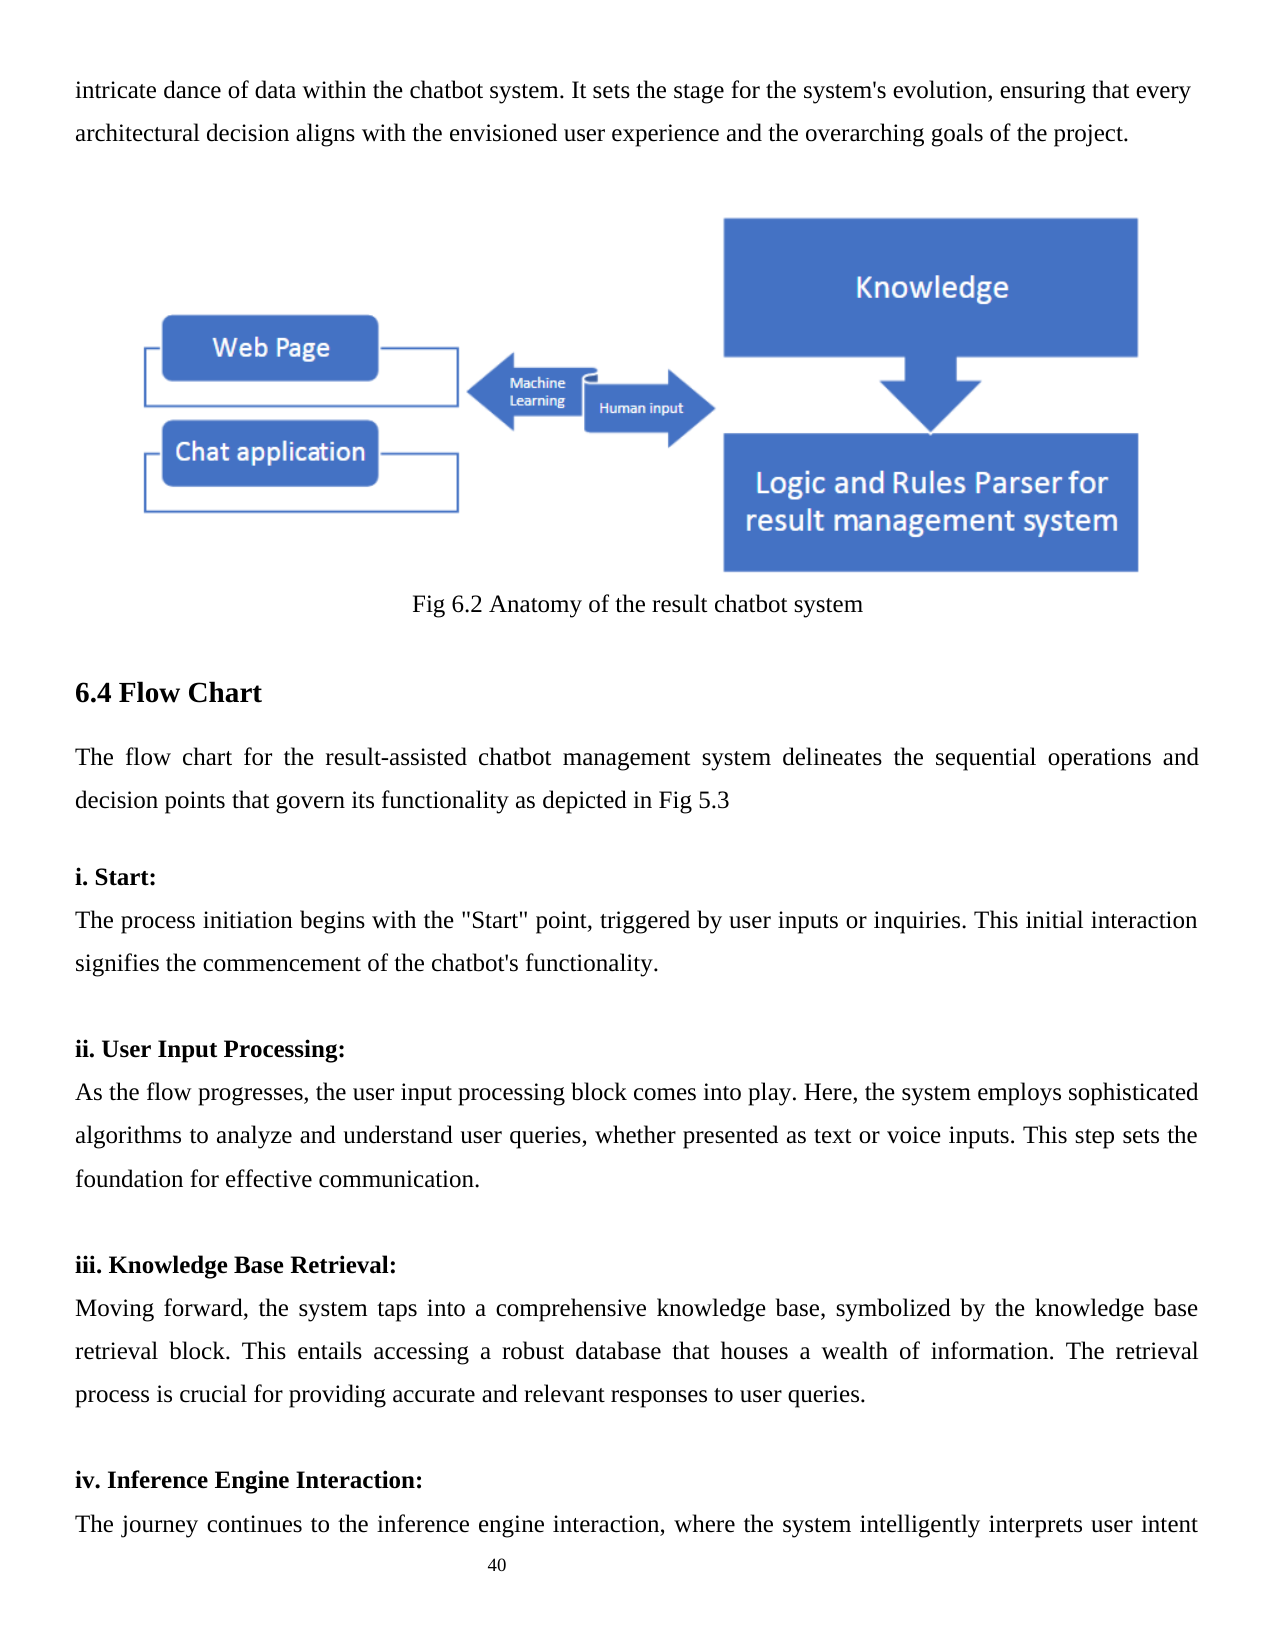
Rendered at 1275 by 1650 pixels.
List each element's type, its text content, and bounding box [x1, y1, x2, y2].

text The process initiation begins with the "Start" point, triggered by user inputs or inquiries. This initial interaction signifies the commencement of the chatbot's functionality. [75, 905, 1200, 977]
text i. Start: [75, 862, 1200, 891]
text Moving forward, the system taps into a comprehensive knowledge base, symbolized by the knowledge base retrieval block. This entails accessing a robust database that houses a wealth of information. The retrieval process is crucial for providing accurate and relevant responses to user queries. [75, 1293, 1200, 1408]
text As the flow progresses, the user input processing block comes into play. Here, the system employs sophisticated algorithms to analyze and understand user queries, whether presented as text or voice inputs. This step sets the foundation for effective communication. [75, 1077, 1200, 1192]
picture [119, 204, 1156, 576]
text iii. Knowledge Base Retrieval: [75, 1250, 1200, 1279]
text 6.4 Flow Chart [75, 675, 1200, 708]
text ii. User Input Processing: [75, 1034, 1200, 1063]
text The flow chart for the result-assisted chatbot management system delineates the sequential operations and decision points that govern its functionality as depicted in Fig 5.3 [75, 742, 1200, 814]
text Fig 6.2 Anatomy of the result chatbot system [75, 589, 1200, 617]
text iv. Inference Engine Interaction: [75, 1466, 1200, 1494]
